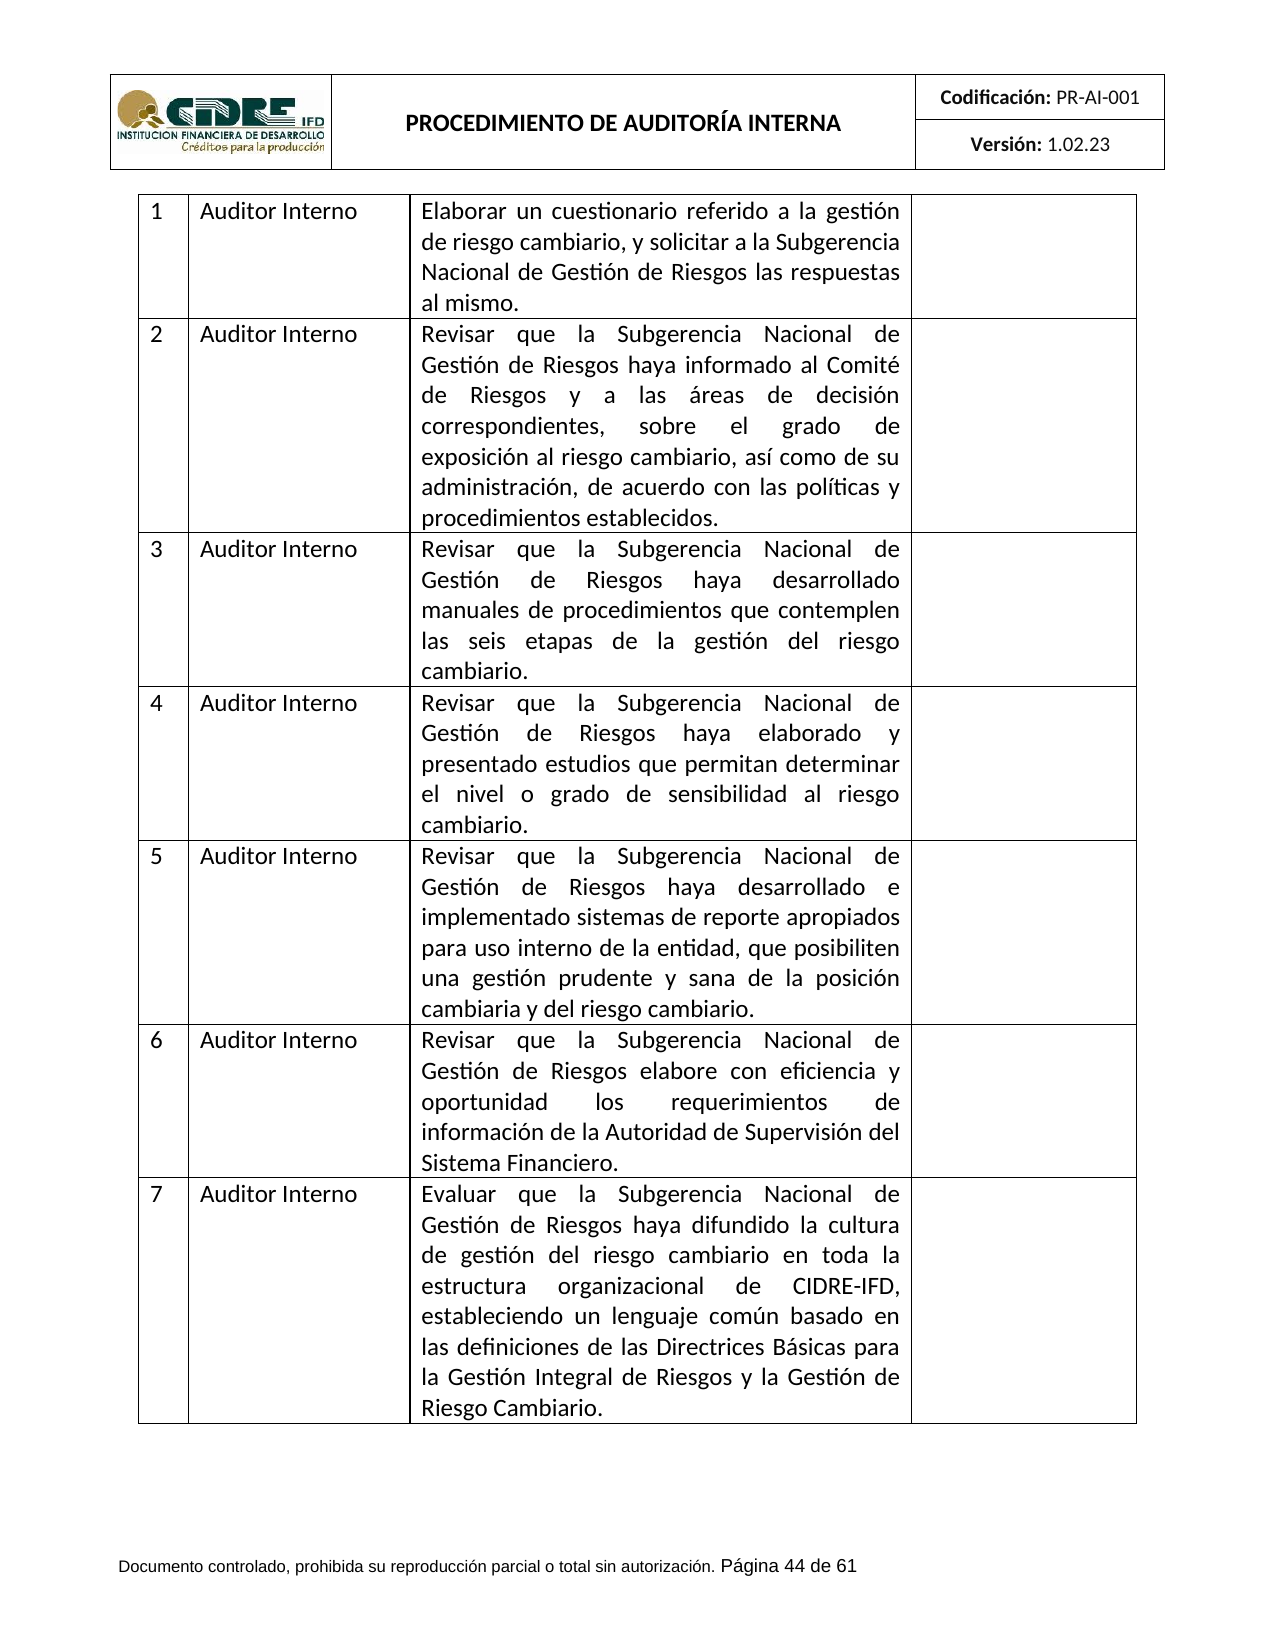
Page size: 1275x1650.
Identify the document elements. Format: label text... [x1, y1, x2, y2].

table_cell Auditor Interno [189, 533, 409, 686]
table_cell [912, 195, 1136, 317]
table_cell Elaborar un cuestionario referido a la gestión de riesgo cambiario, y solicitar a la Subgerencia Nacional de Gestión de Riesgos las respuestas al mismo. [411, 195, 911, 317]
table_cell Revisar que la Subgerencia Nacional de Gestión de Riesgos haya informado al Comité de Riesgos y a las áreas de decisión correspondientes, sobre el grado de exposición al riesgo cambiario, así como de su administración, de acuerdo con las políticas y procedimientos establecidos. [411, 319, 911, 532]
table_cell Auditor Interno [189, 195, 409, 317]
table_cell Auditor Interno [189, 841, 409, 1024]
table_cell [912, 687, 1136, 839]
table_cell 3 [139, 533, 188, 686]
table_cell [912, 533, 1136, 686]
table_cell Auditor Interno [189, 687, 409, 839]
table_cell Revisar que la Subgerencia Nacional de Gestión de Riesgos elabore con eficiencia y oportunidad los requerimientos de información de la Autoridad de Supervisión del Sistema Financiero. [411, 1025, 911, 1177]
table_cell 7 [139, 1178, 188, 1422]
table_cell [912, 1025, 1136, 1177]
table_cell 1 [139, 195, 188, 317]
table_cell Auditor Interno [189, 1178, 409, 1422]
table_cell 6 [139, 1025, 188, 1177]
table_cell Auditor Interno [189, 1025, 409, 1177]
table_cell Auditor Interno [189, 319, 409, 532]
picture [117, 90, 324, 154]
table_cell Evaluar que la Subgerencia Nacional de Gestión de Riesgos haya difundido la cultura de gestión del riesgo cambiario en toda la estructura organizacional de CIDRE-IFD, estableciendo un lenguaje común basado en las definiciones de las Directrices Básicas para la Gestión Integral de Riesgos y la Gestión de Riesgo Cambiario. [411, 1178, 911, 1422]
table_cell Revisar que la Subgerencia Nacional de Gestión de Riesgos haya desarrollado e implementado sistemas de reporte apropiados para uso interno de la entidad, que posibiliten una gestión prudente y sana de la posición cambiaria y del riesgo cambiario. [411, 841, 911, 1024]
table_cell 4 [139, 687, 188, 839]
table_cell [912, 1178, 1136, 1422]
table_cell [912, 841, 1136, 1024]
table_cell Revisar que la Subgerencia Nacional de Gestión de Riesgos haya elaborado y presentado estudios que permitan determinar el nivel o grado de sensibilidad al riesgo cambiario. [411, 687, 911, 839]
table_cell 5 [139, 841, 188, 1024]
table_cell [912, 319, 1136, 532]
table_cell Revisar que la Subgerencia Nacional de Gestión de Riesgos haya desarrollado manuales de procedimientos que contemplen las seis etapas de la gestión del riesgo cambiario. [411, 533, 911, 686]
table_cell 2 [139, 319, 188, 532]
